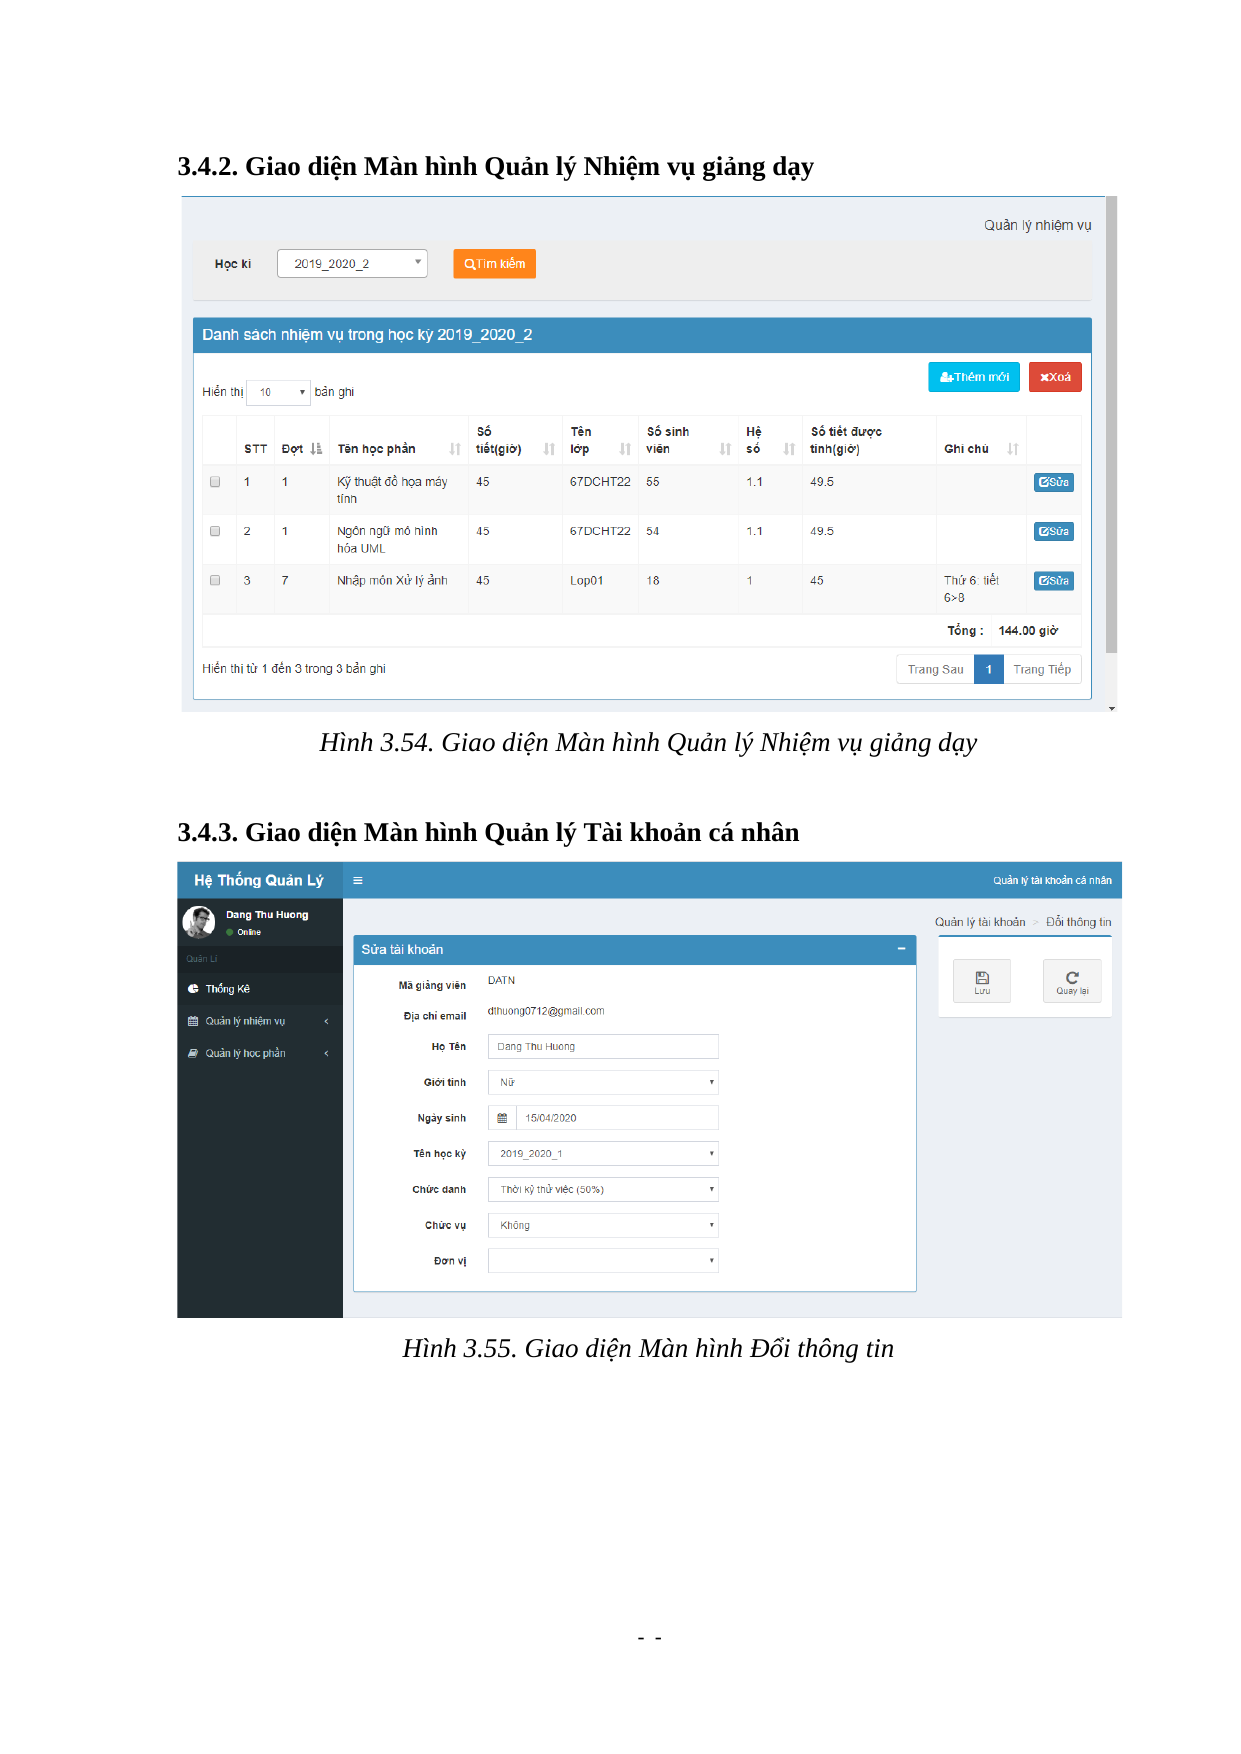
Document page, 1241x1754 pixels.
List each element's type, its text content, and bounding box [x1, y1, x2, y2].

text 3.4.2. Giao diện Màn hình Quản lý Nhiệm vụ giảng dạy [177, 150, 1122, 182]
picture [177, 861, 1123, 1318]
text 3.4.3. Giao diện Màn hình Quản lý Tài khoản cá nhân [177, 816, 1122, 847]
picture [181, 196, 1118, 712]
